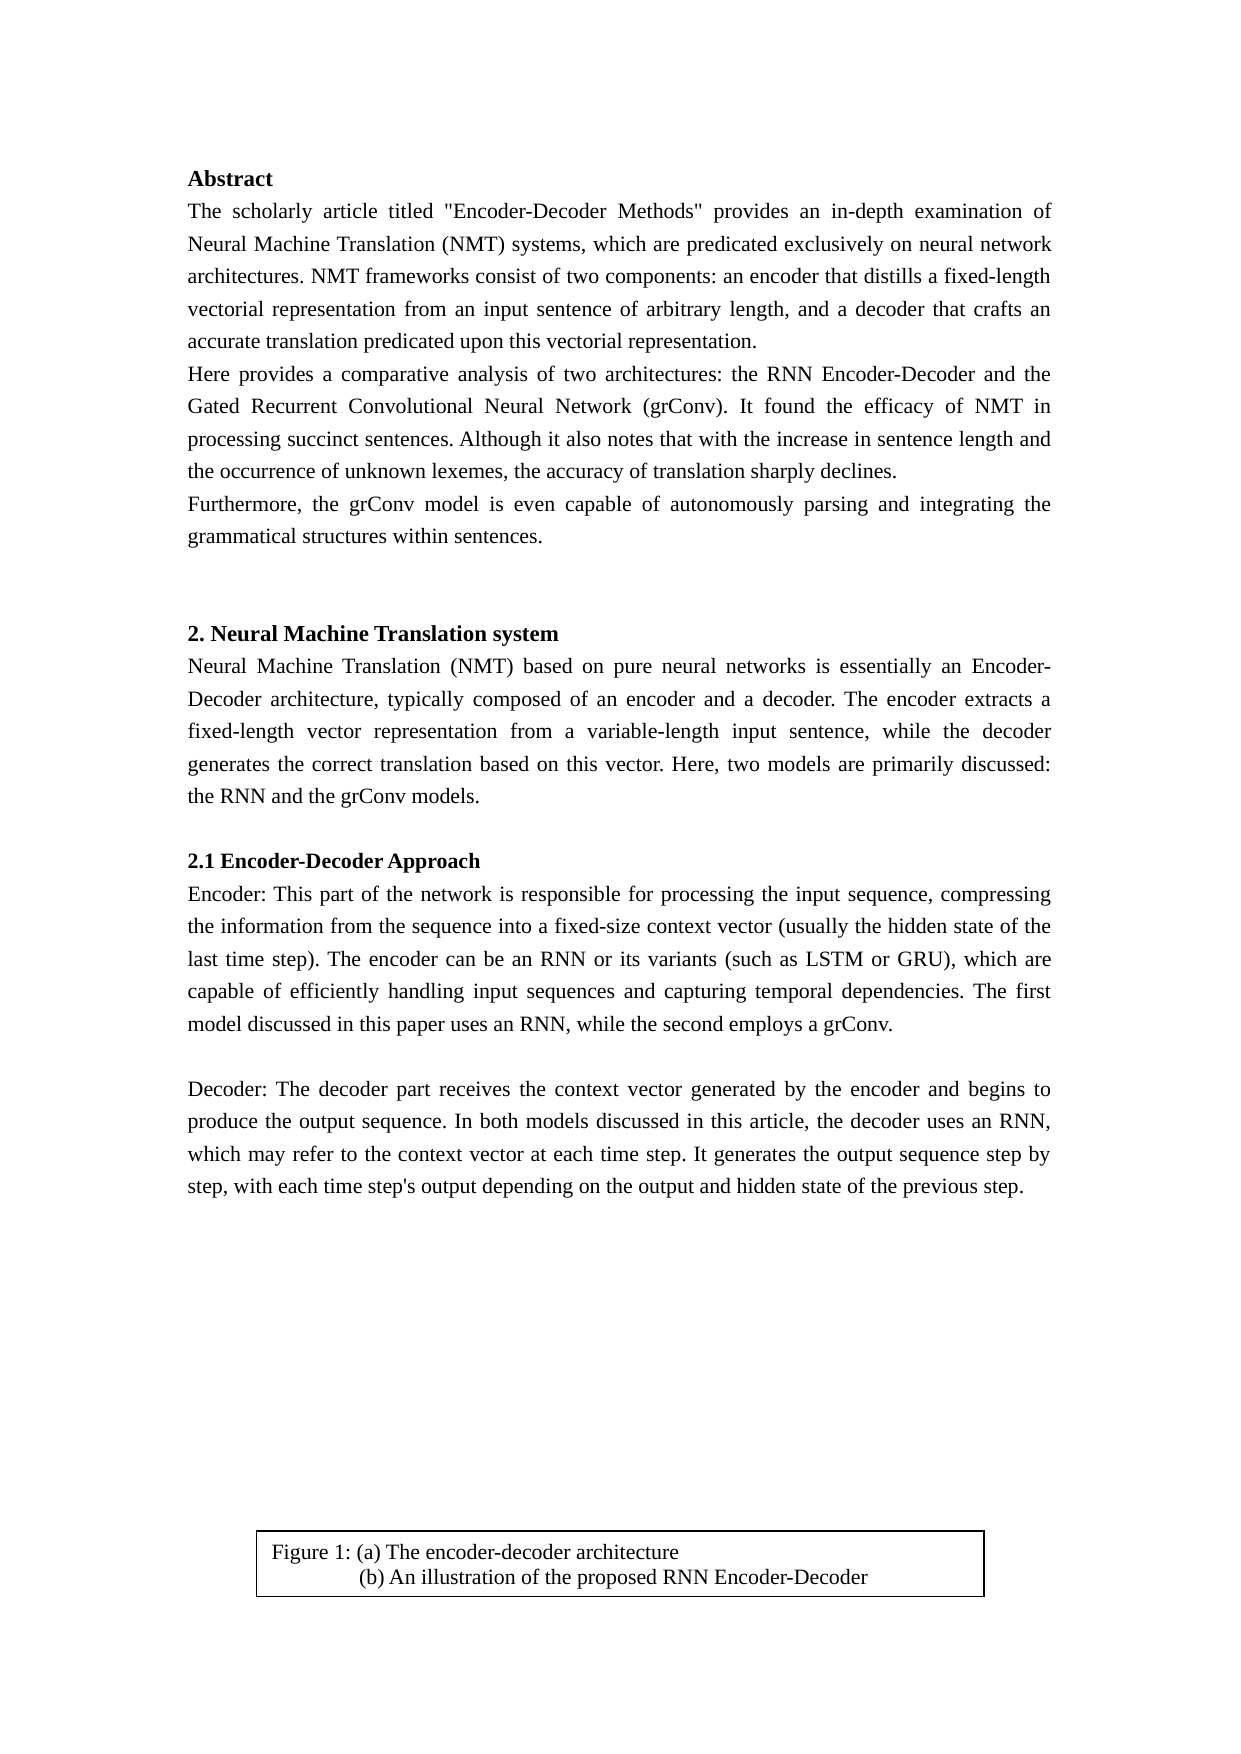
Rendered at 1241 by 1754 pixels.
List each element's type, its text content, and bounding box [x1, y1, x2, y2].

text Neural Machine Translation (NMT) based on pure neural networks is essentially an Encoder-Decoder architecture, typically composed of an encoder and a decoder. The encoder extracts a fixed-length vector representation from a variable-length input sentence, while the decoder generates the correct translation based on this vector. Here, two models are primarily discussed: the RNN and the grConv models. [187, 649, 1053, 812]
text 2. Neural Machine Translation system [187, 617, 1053, 649]
text Here provides a comparative analysis of two architectures: the RNN Encoder-Decoder and the Gated Recurrent Convolutional Neural Network (grConv). It found the efficacy of NMT in processing succinct sentences. Although it also notes that with the increase in sentence length and the occurrence of unknown lexemes, the accuracy of translation sharply declines. [187, 357, 1053, 487]
text The scholarly article titled "Encoder-Decoder Methods" provides an in-depth examination of Neural Machine Translation (NMT) systems, which are predicated exclusively on neural network architectures. NMT frameworks consist of two components: an encoder that distills a fixed-length vectorial representation from an input sentence of arbitrary length, and a decoder that crafts an accurate translation predicated upon this vectorial representation. [187, 194, 1053, 357]
text 2.1 Encoder-Decoder Approach [187, 844, 1053, 877]
text Abstract [187, 162, 1053, 194]
text Decoder: The decoder part receives the context vector generated by the encoder and begins to produce the output sequence. In both models discussed in this article, the decoder uses an RNN, which may refer to the context vector at each time step. It generates the output sequence step by step, with each time step's output depending on the output and hidden state of the previous step. [187, 1072, 1053, 1202]
text Furthermore, the grConv model is even capable of autonomously parsing and integrating the grammatical structures within sentences. [187, 487, 1053, 552]
text Encoder: This part of the network is responsible for processing the input sequence, compressing the information from the sequence into a fixed-size context vector (usually the hidden state of the last time step). The encoder can be an RNN or its variants (such as LSTM or GRU), which are capable of efficiently handling input sequences and capturing temporal dependencies. The first model discussed in this paper uses an RNN, while the second employs a grConv. [187, 877, 1053, 1039]
